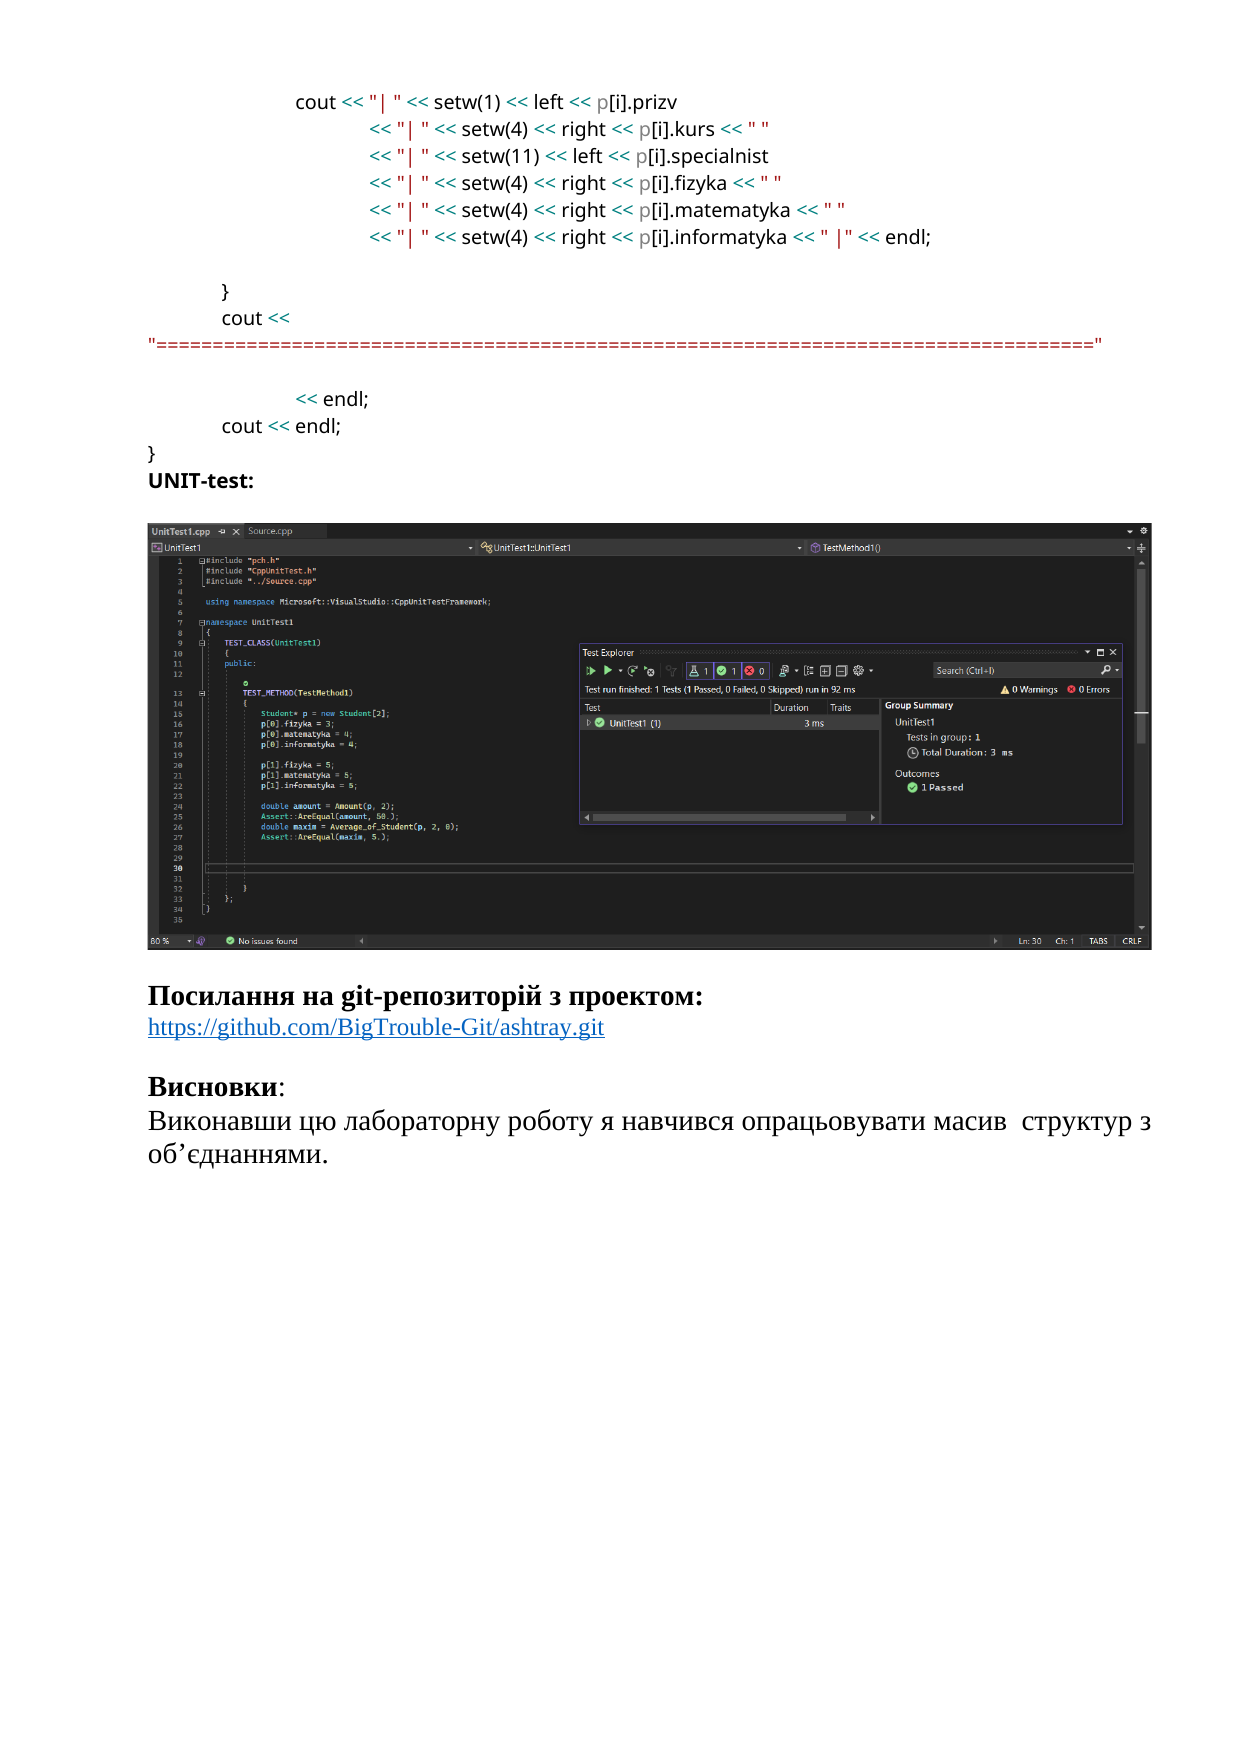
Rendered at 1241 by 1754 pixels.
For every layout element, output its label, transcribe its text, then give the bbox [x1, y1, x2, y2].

text cout << "| " << setw(1) << left << p[i].prizv [148, 88, 1152, 116]
text UNIT-test: [148, 466, 1152, 495]
text << "| " << setw(4) << right << p[i].kurs << " " [148, 116, 1152, 142]
text cout << "===================================================================================" [148, 304, 1152, 358]
text } [148, 277, 1152, 304]
text << "| " << setw(4) << right << p[i].fizyka << " " [148, 169, 1152, 196]
picture [147, 523, 1152, 950]
text << "| " << setw(11) << left << p[i].specialnist [148, 142, 1152, 169]
text Посилання на git-репозиторій з проектом: [148, 978, 1152, 1012]
text << endl; [148, 385, 1152, 412]
text Висновки: [148, 1069, 1152, 1103]
text cout << endl; [148, 412, 1152, 439]
text https://github.com/BigTrouble-Git/ashtray.git [148, 1012, 1152, 1040]
text Виконавши цю лабораторну роботу я навчився опрацьовувати масив структур з об’єднаннями. [148, 1103, 1152, 1170]
text } [148, 439, 1152, 466]
text << "| " << setw(4) << right << p[i].informatyka << " |" << endl; [148, 223, 1152, 250]
text << "| " << setw(4) << right << p[i].matematyka << " " [148, 196, 1152, 223]
